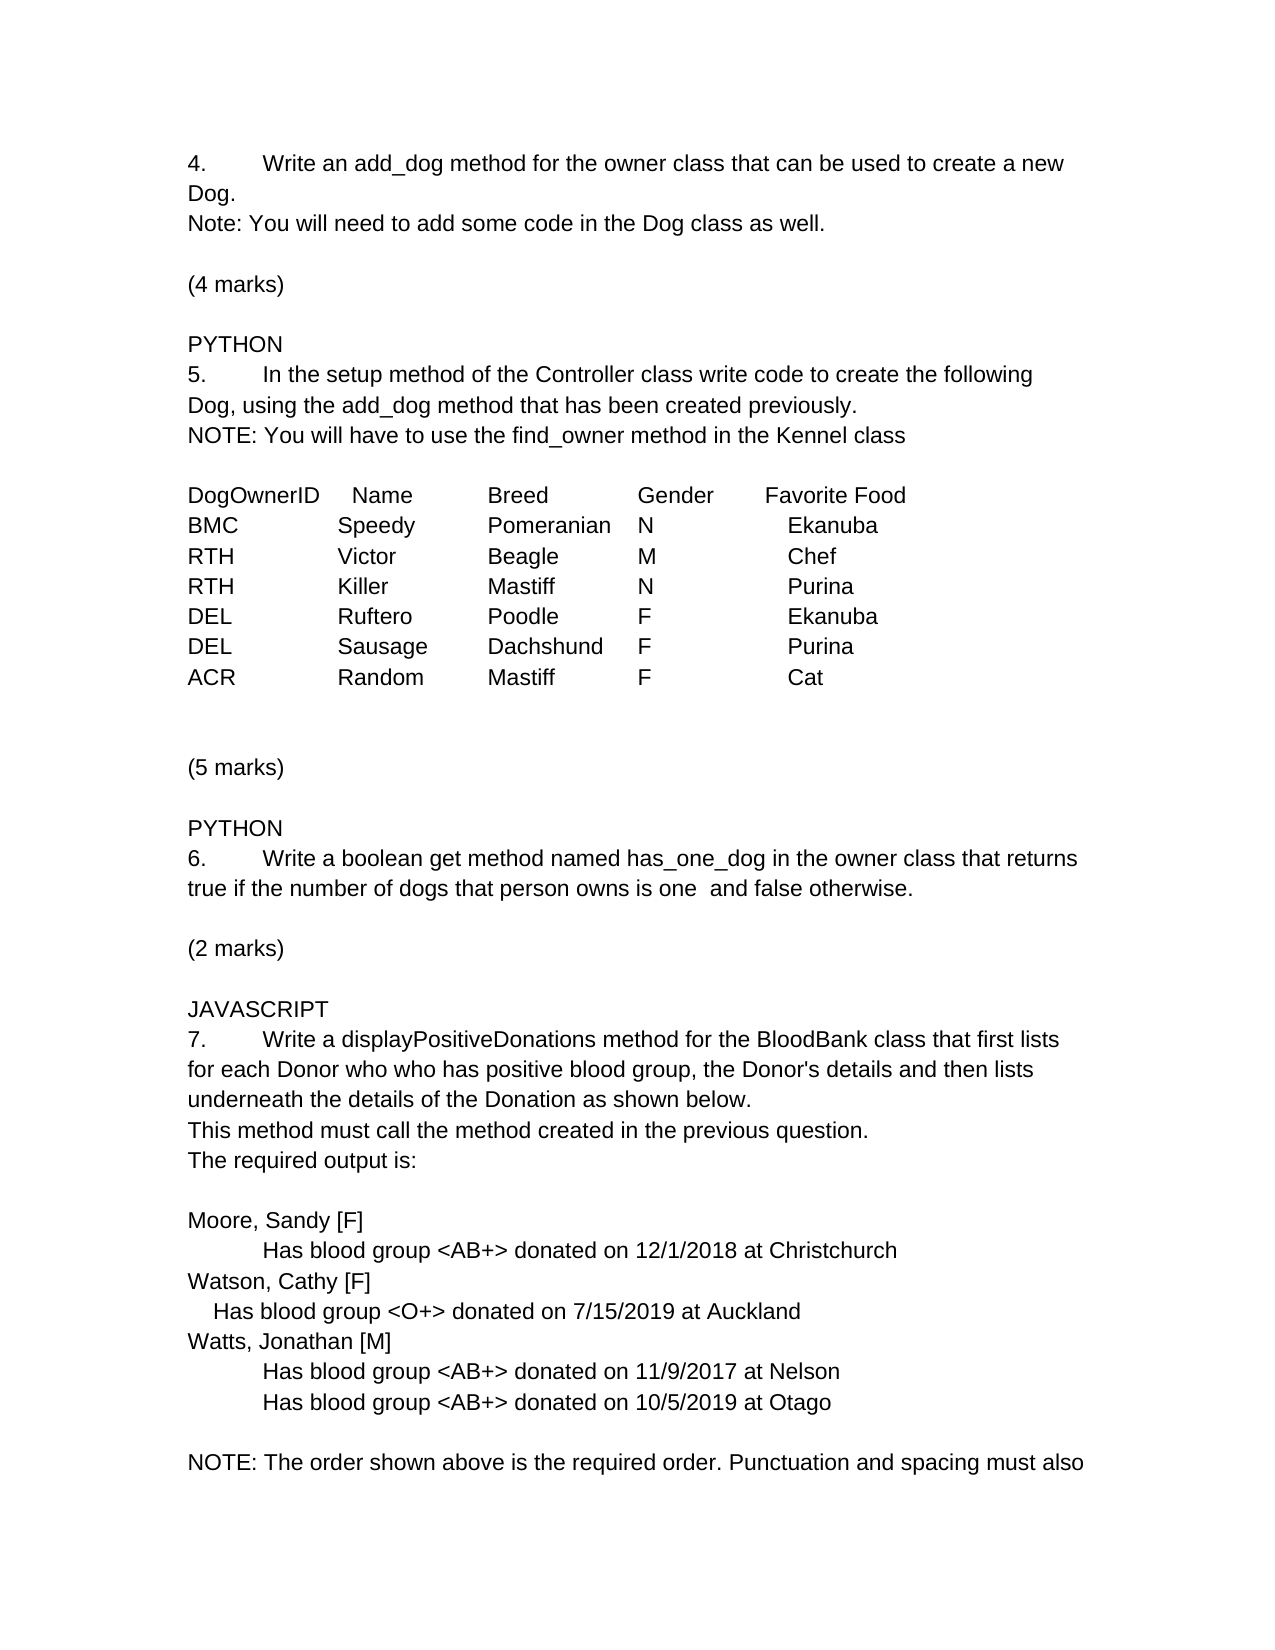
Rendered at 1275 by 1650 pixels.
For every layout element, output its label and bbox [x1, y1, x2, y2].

text [187, 150, 1087, 1475]
